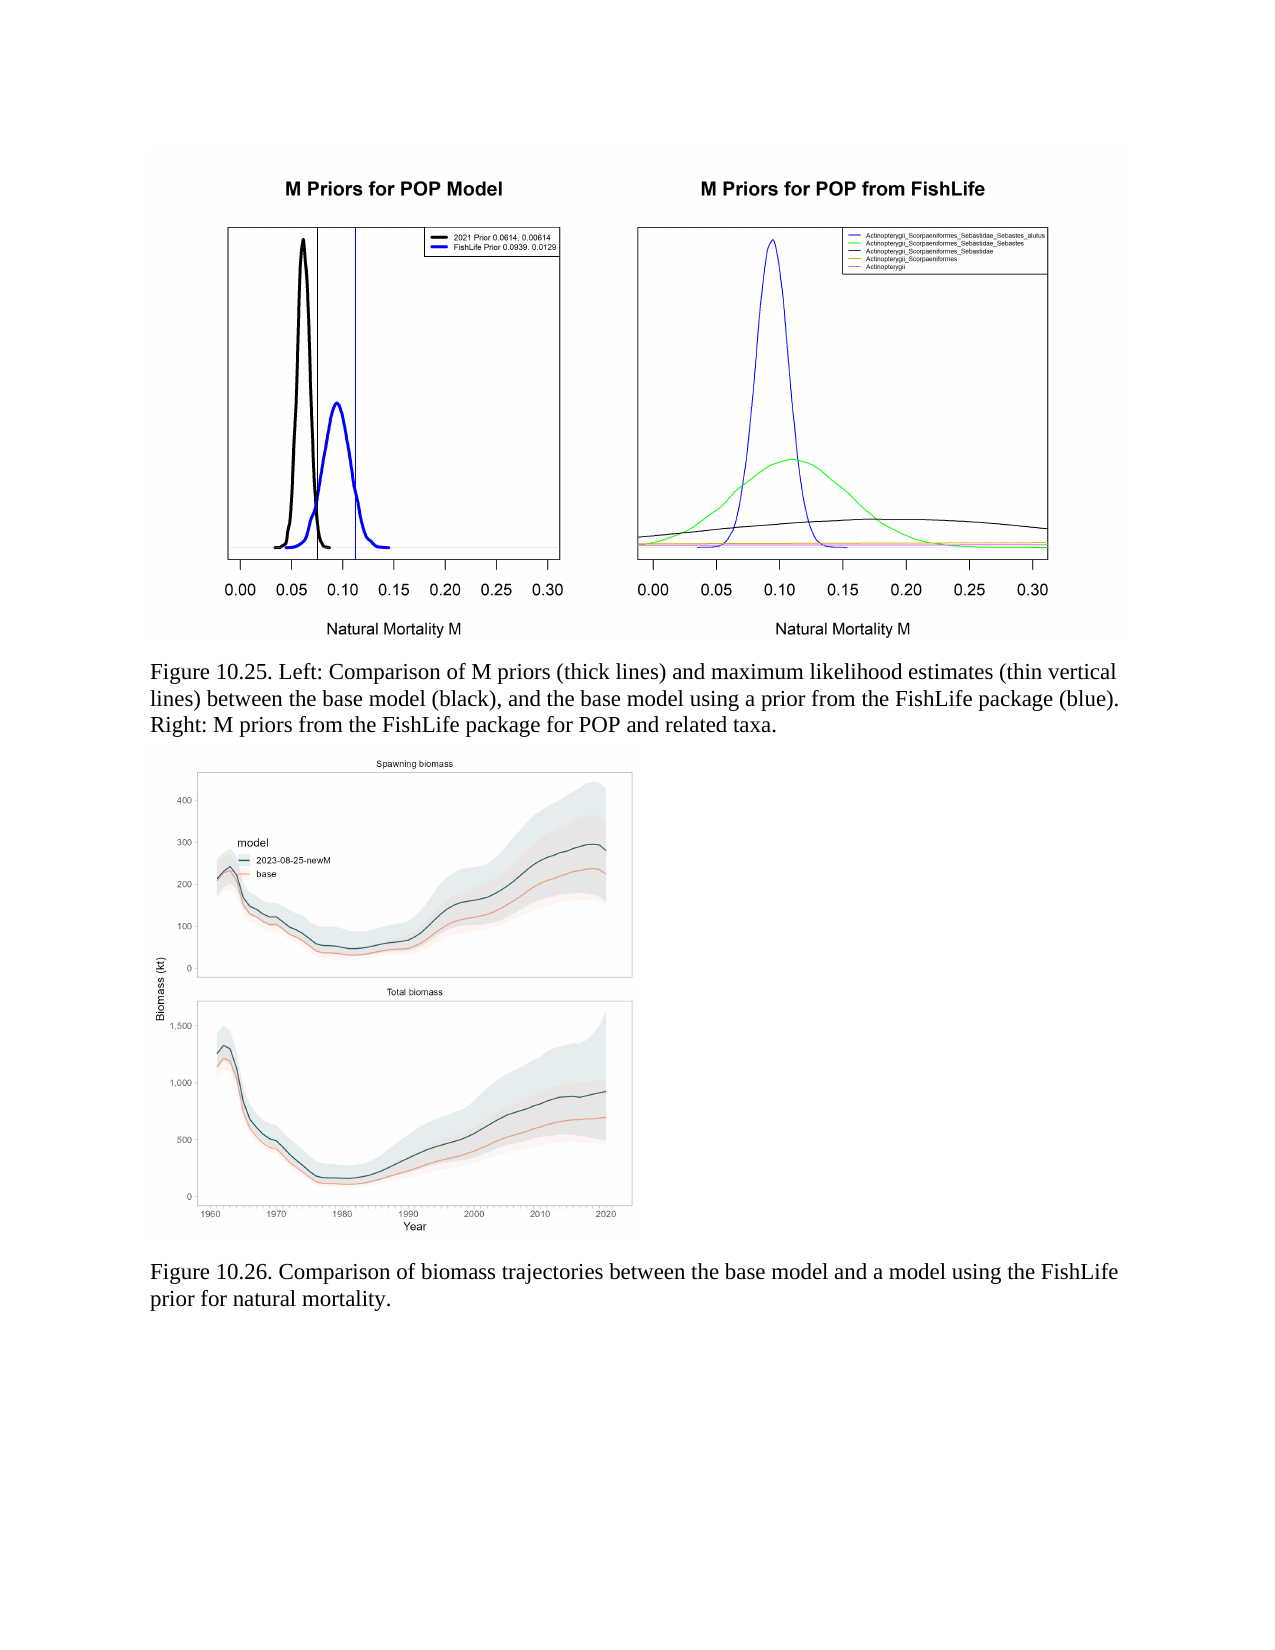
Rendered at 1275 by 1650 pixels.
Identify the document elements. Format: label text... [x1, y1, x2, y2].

picture [150, 750, 638, 1238]
text Figure 10.25. Left: Comparison of M priors (thick lines) and maximum likelihood estimates (thin vertical lines) between the base model (black), and the base model using a prior from the FishLife package (blue). Right: M priors from the FishLife package for POP and related taxa. [150, 658, 1125, 737]
text Figure 10.26. Comparison of biomass trajectories between the base model and a model using the FishLife prior for natural mortality. [150, 1258, 1125, 1311]
picture [150, 150, 1125, 638]
